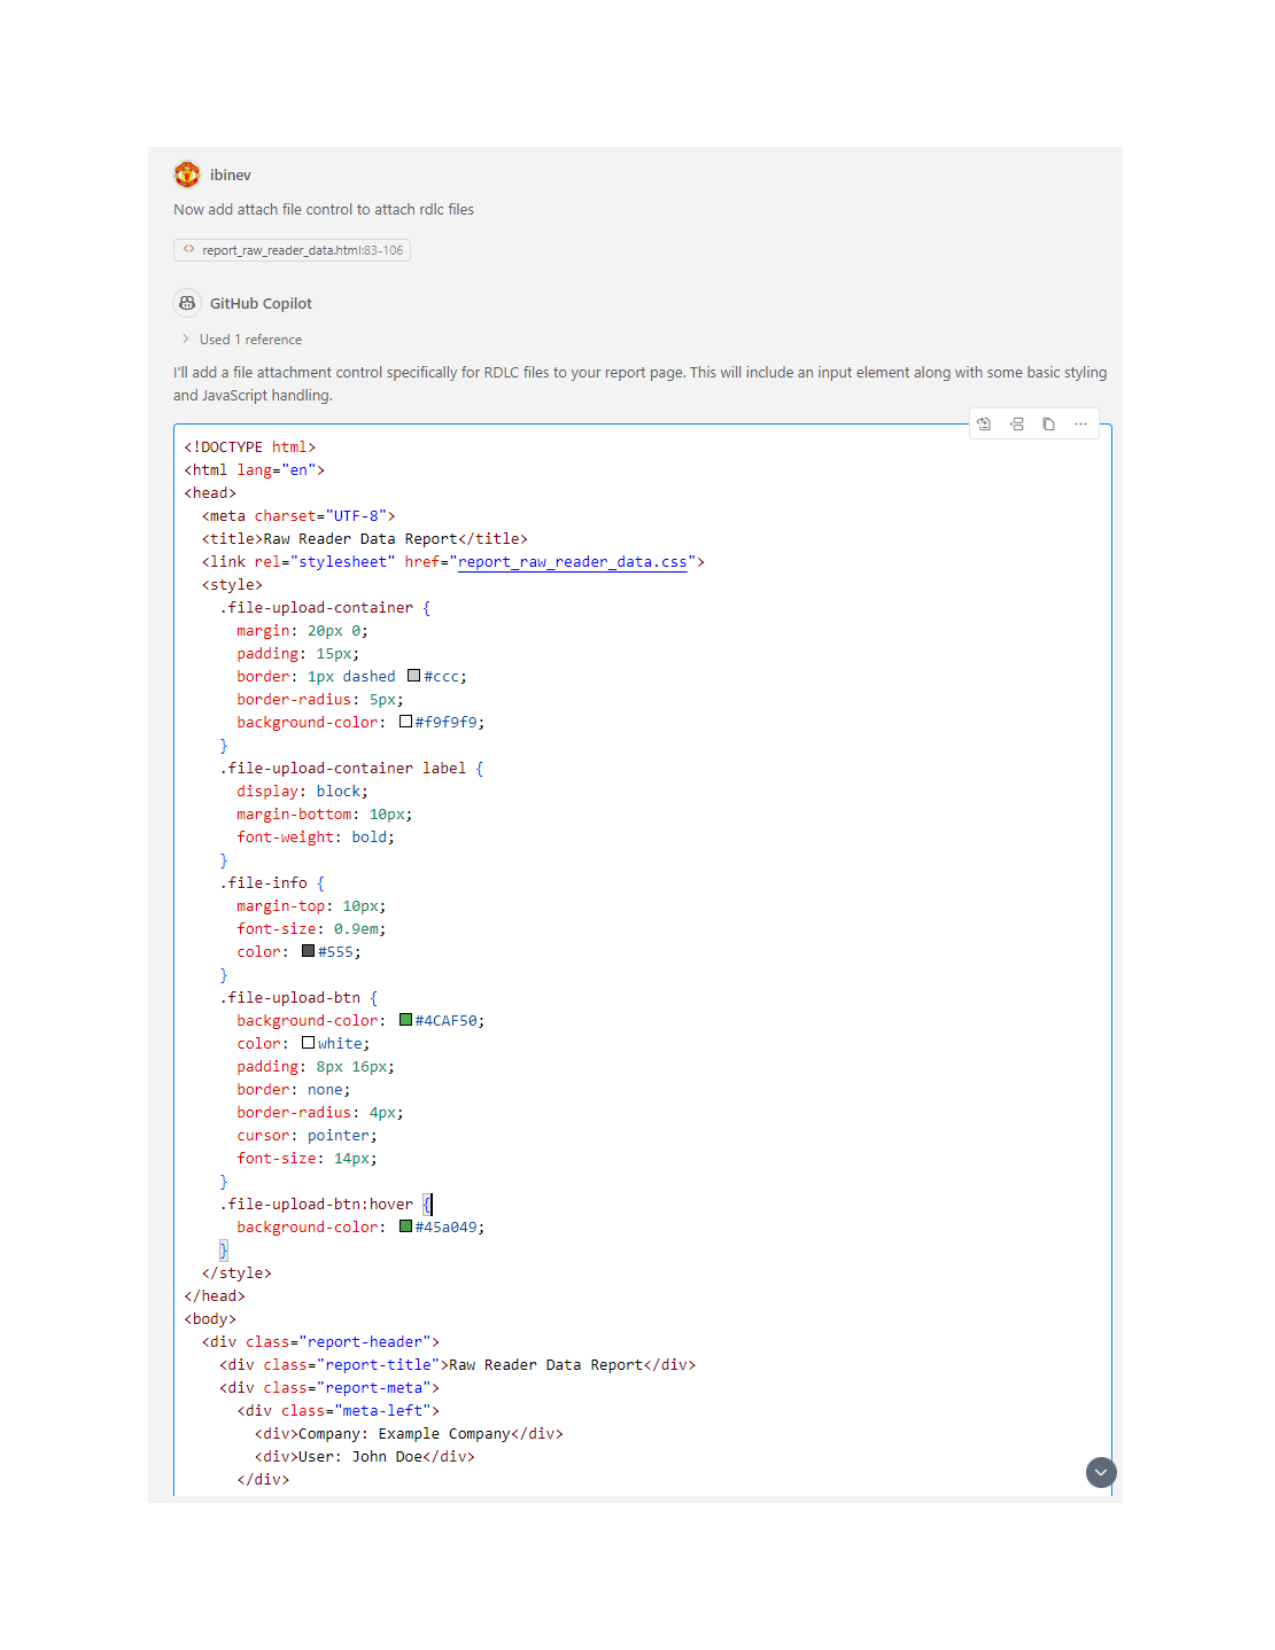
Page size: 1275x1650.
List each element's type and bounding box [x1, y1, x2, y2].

picture [147, 147, 1123, 1503]
